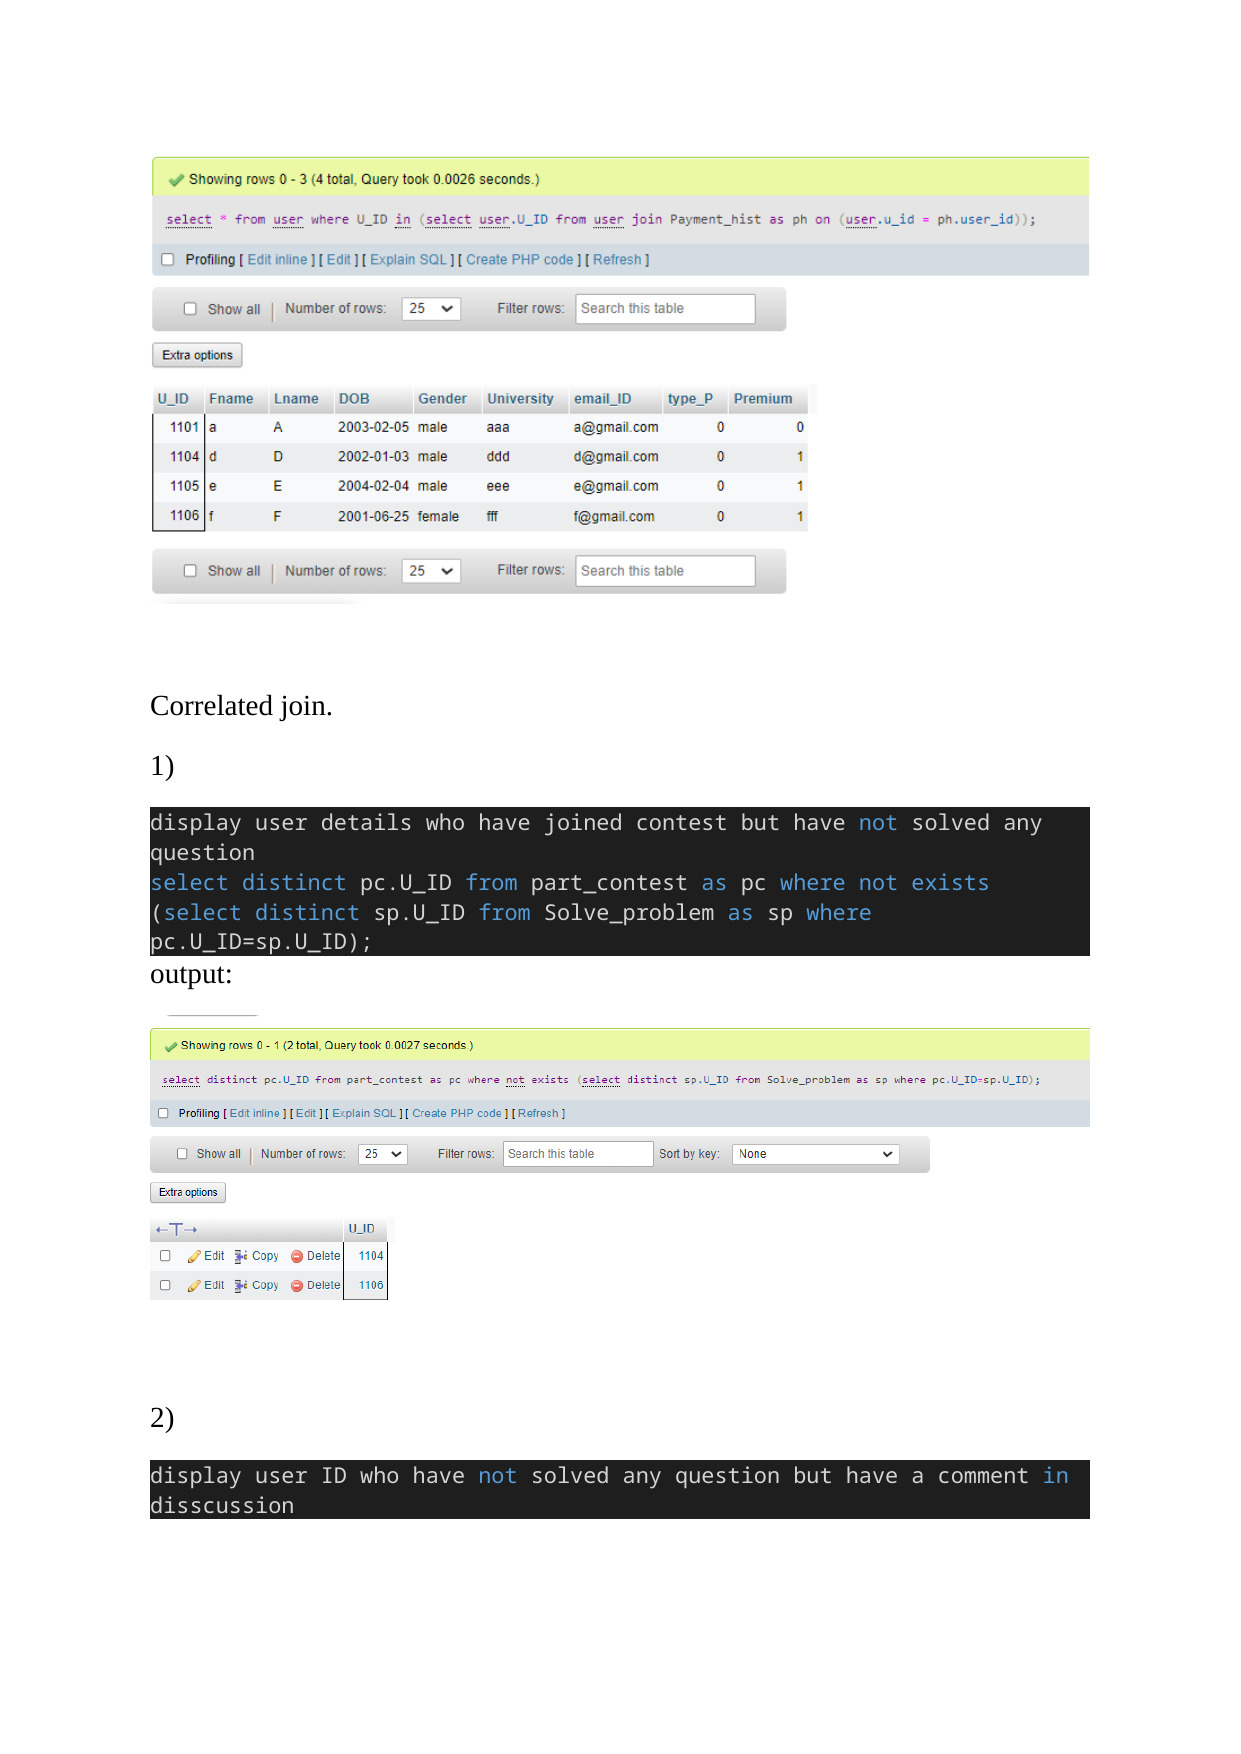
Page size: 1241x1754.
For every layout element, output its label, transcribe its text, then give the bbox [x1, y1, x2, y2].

text select distinct pc.U_ID from part_contest as pc where not exists (select distinct sp.U_ID from Solve_problem as sp where pc.U_ID=sp.U_ID); [150, 867, 1090, 956]
picture [150, 150, 1090, 604]
text display user ID who have not solved any question but have a comment in disscussion [150, 1460, 1090, 1519]
text display user details who have joined contest but have not solved any question [150, 807, 1090, 867]
text output: [150, 956, 1090, 990]
text 1) [150, 748, 1090, 781]
picture [150, 1015, 1090, 1316]
text Correlated join. [150, 688, 1090, 722]
text 2) [150, 1401, 1090, 1434]
